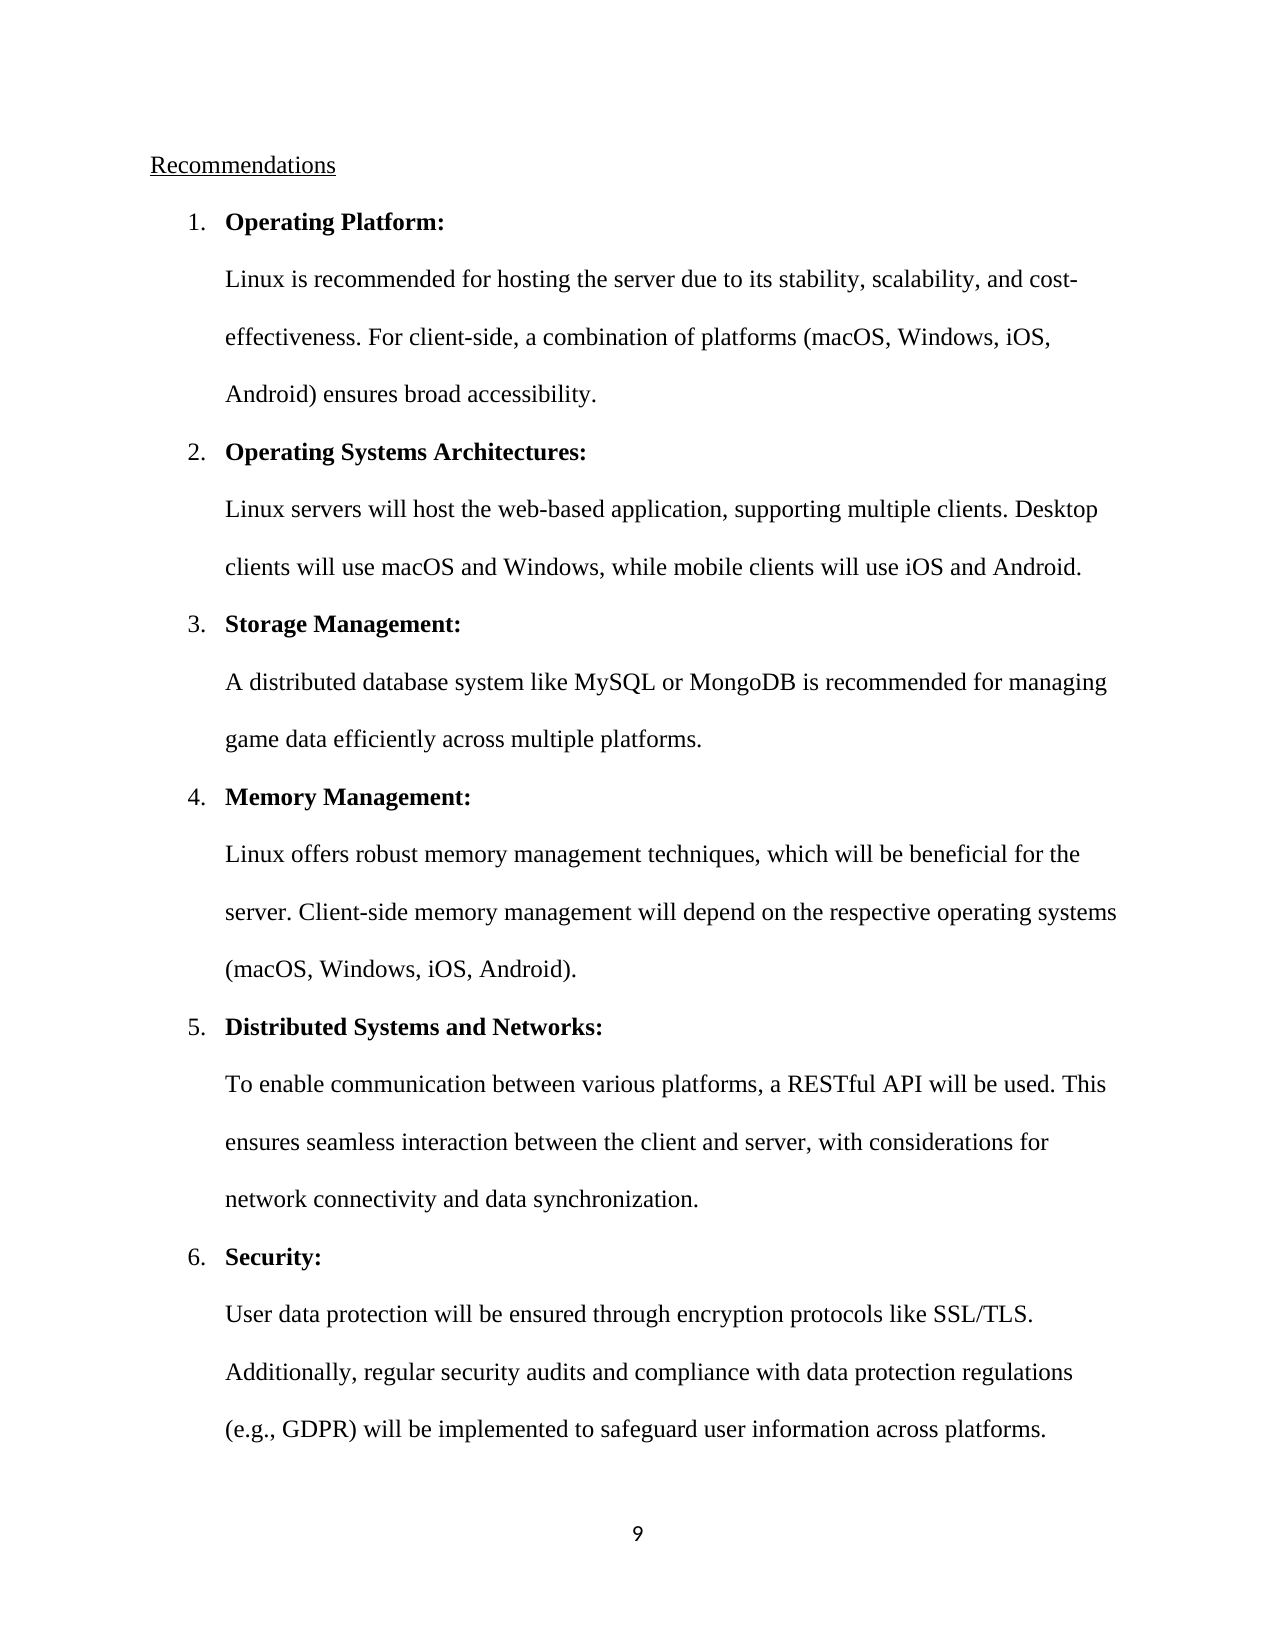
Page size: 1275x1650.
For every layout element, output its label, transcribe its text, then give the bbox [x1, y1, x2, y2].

list Memory Management: [187, 782, 1125, 811]
list Operating Platform: [187, 207, 1125, 236]
list Distributed Systems and Networks: [187, 1012, 1125, 1041]
text Recommendations [150, 150, 1125, 179]
list Security: [187, 1242, 1125, 1271]
list Storage Management: [187, 609, 1125, 638]
list Operating Systems Architectures: [187, 437, 1125, 466]
list Linux is recommended for hosting the server due to its stability, scalability, and cost-effectiveness. For client-side, a combination of platforms (macOS, Windows, iOS, Android) ensures broad accessibility. [225, 264, 1125, 408]
list Linux servers will host the web-based application, supporting multiple clients. Desktop clients will use macOS and Windows, while mobile clients will use iOS and Android. [225, 494, 1125, 581]
list Linux offers robust memory management techniques, which will be beneficial for the server. Client-side memory management will depend on the respective operating systems (macOS, Windows, iOS, Android). [225, 839, 1125, 983]
list To enable communication between various platforms, a RESTful API will be used. This ensures seamless interaction between the client and server, with considerations for network connectivity and data synchronization. [225, 1069, 1125, 1213]
list A distributed database system like MySQL or MongoDB is recommended for managing game data efficiently across multiple platforms. [225, 667, 1125, 753]
list User data protection will be ensured through encryption protocols like SSL/TLS. Additionally, regular security audits and compliance with data protection regulations (e.g., GDPR) will be implemented to safeguard user information across platforms. [225, 1299, 1125, 1443]
